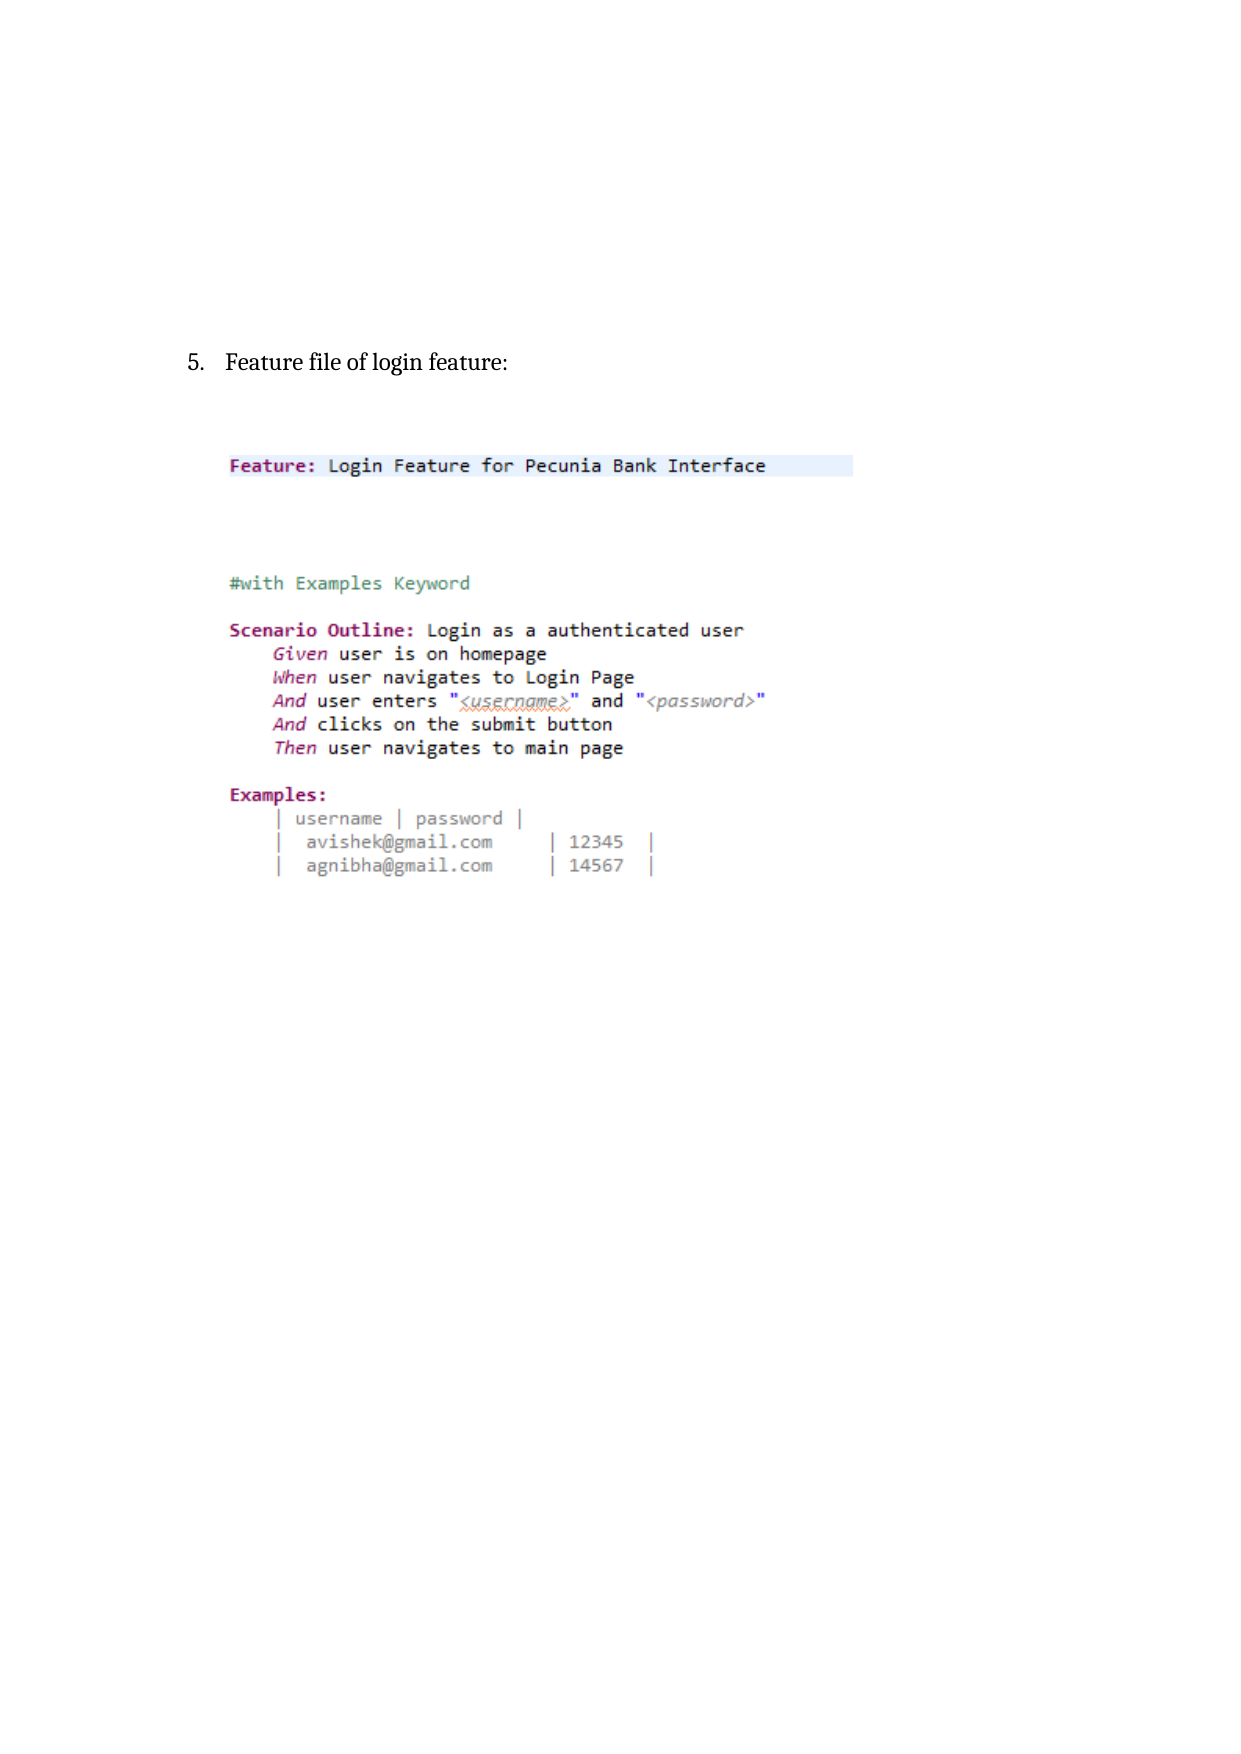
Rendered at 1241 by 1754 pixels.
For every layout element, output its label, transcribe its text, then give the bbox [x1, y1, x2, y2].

list Feature file of login feature: [187, 348, 1090, 377]
picture [225, 455, 854, 911]
